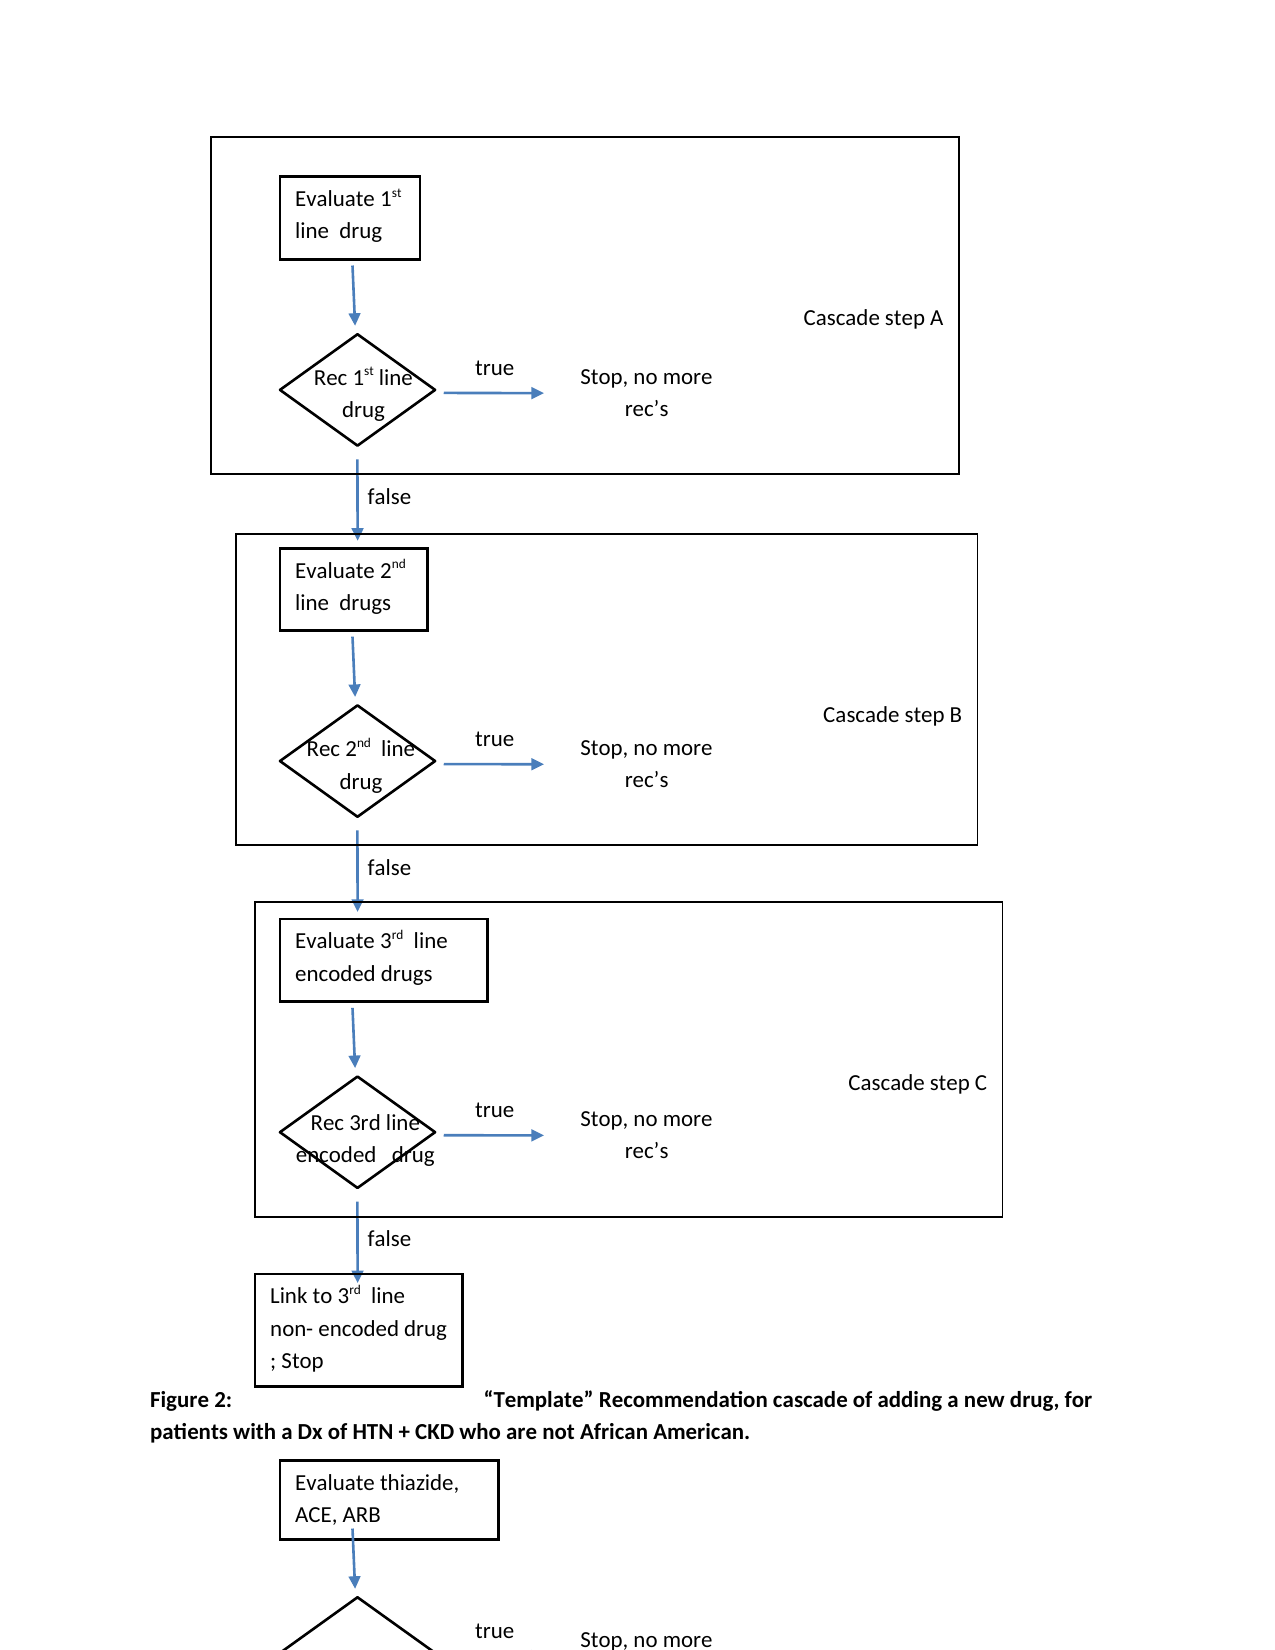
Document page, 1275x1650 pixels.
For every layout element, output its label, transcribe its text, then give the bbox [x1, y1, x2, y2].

text Figure 2: “Template” Recommendation cascade of adding a new drug, for patients with a Dx of HTN + CKD who are not African American. [150, 1385, 1125, 1445]
